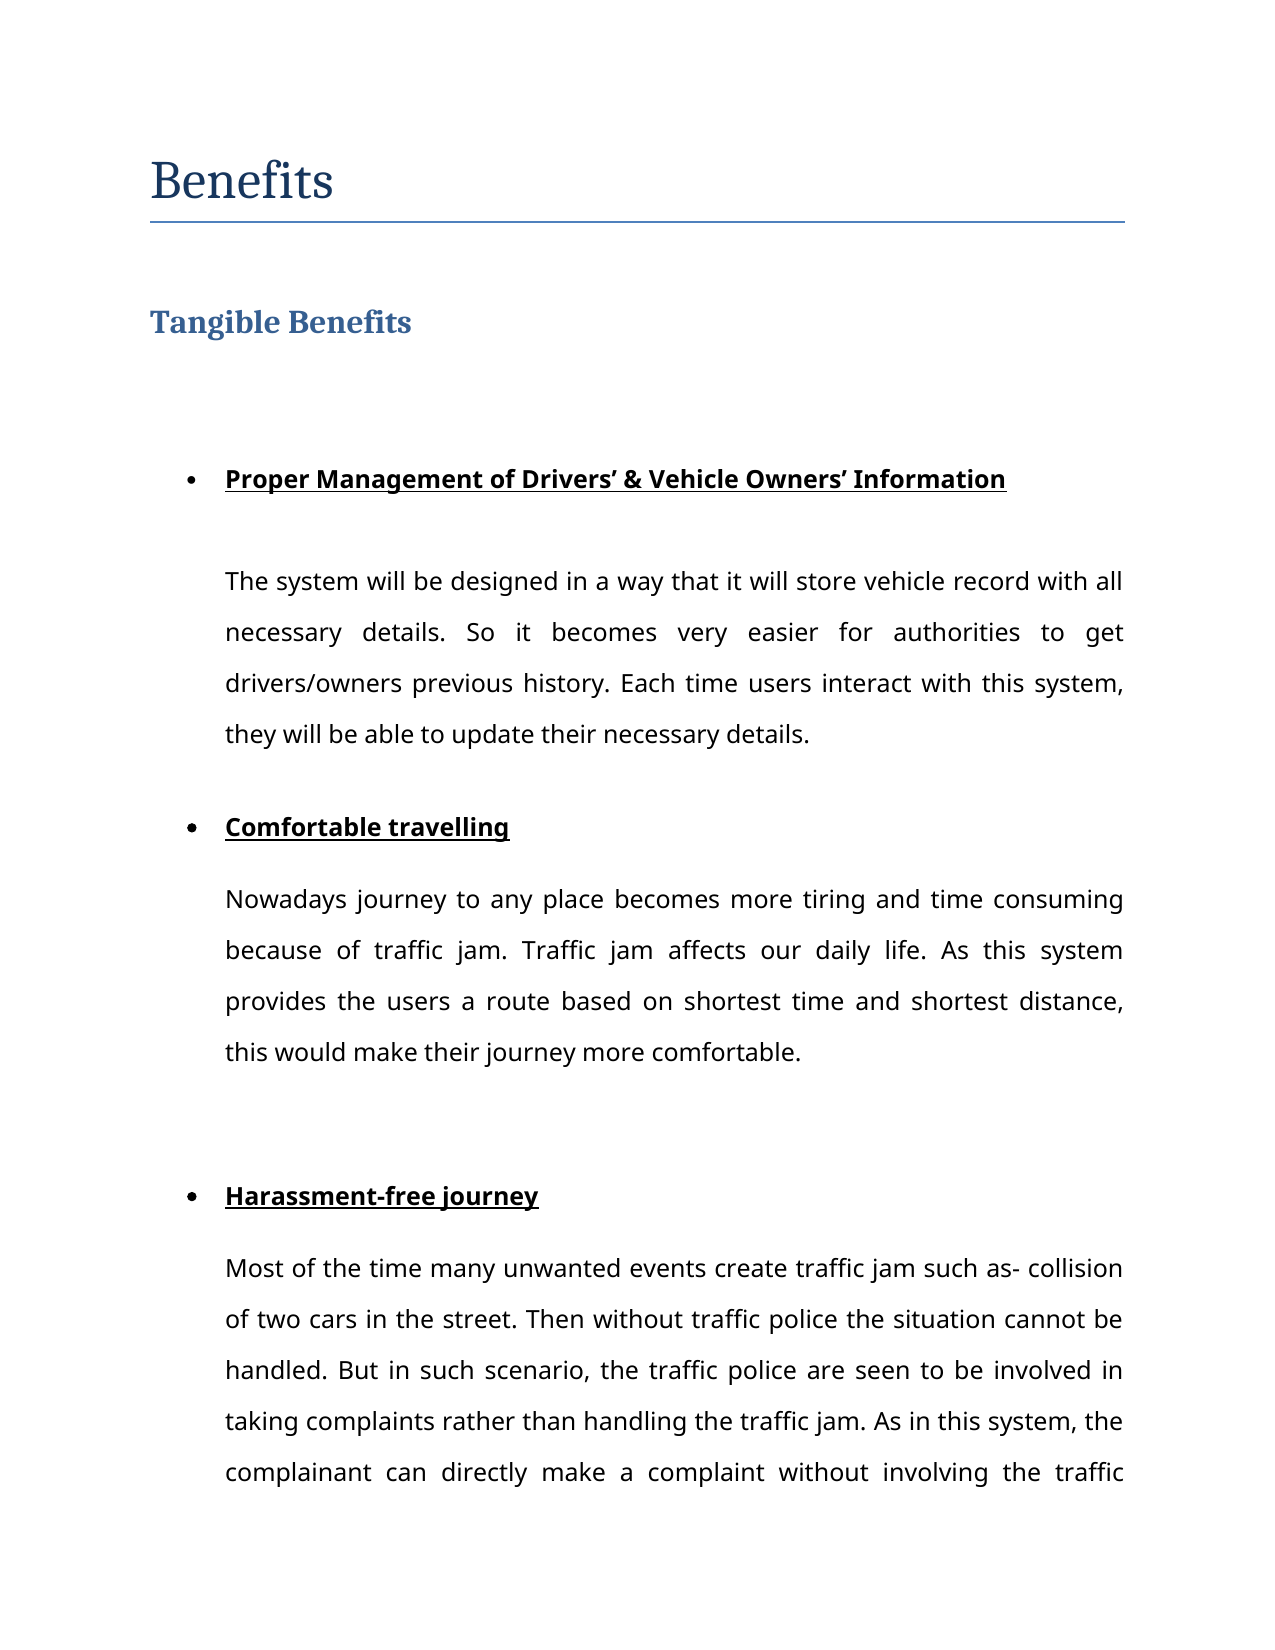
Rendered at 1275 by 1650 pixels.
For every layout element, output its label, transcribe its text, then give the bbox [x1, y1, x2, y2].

list Proper Management of Drivers’ & Vehicle Owners’ Information [187, 462, 1125, 496]
text Nowadays journey to any place becomes more tiring and time consuming because of traffic jam. Traffic jam affects our daily life. As this system provides the users a route based on shortest time and shortest distance, this would make their journey more comfortable. [225, 882, 1125, 1069]
list The system will be designed in a way that it will store vehicle record with all necessary details. So it becomes very easier for authorities to get drivers/owners previous history. Each time users interact with this system, they will be able to update their necessary details. [225, 564, 1125, 751]
list Comfortable travelling [187, 810, 1125, 844]
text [225, 1251, 1125, 1489]
list Harassment-free journey [187, 1179, 1125, 1213]
subtitle Tangible Benefits [150, 304, 1125, 342]
title Benefits [150, 150, 1125, 221]
